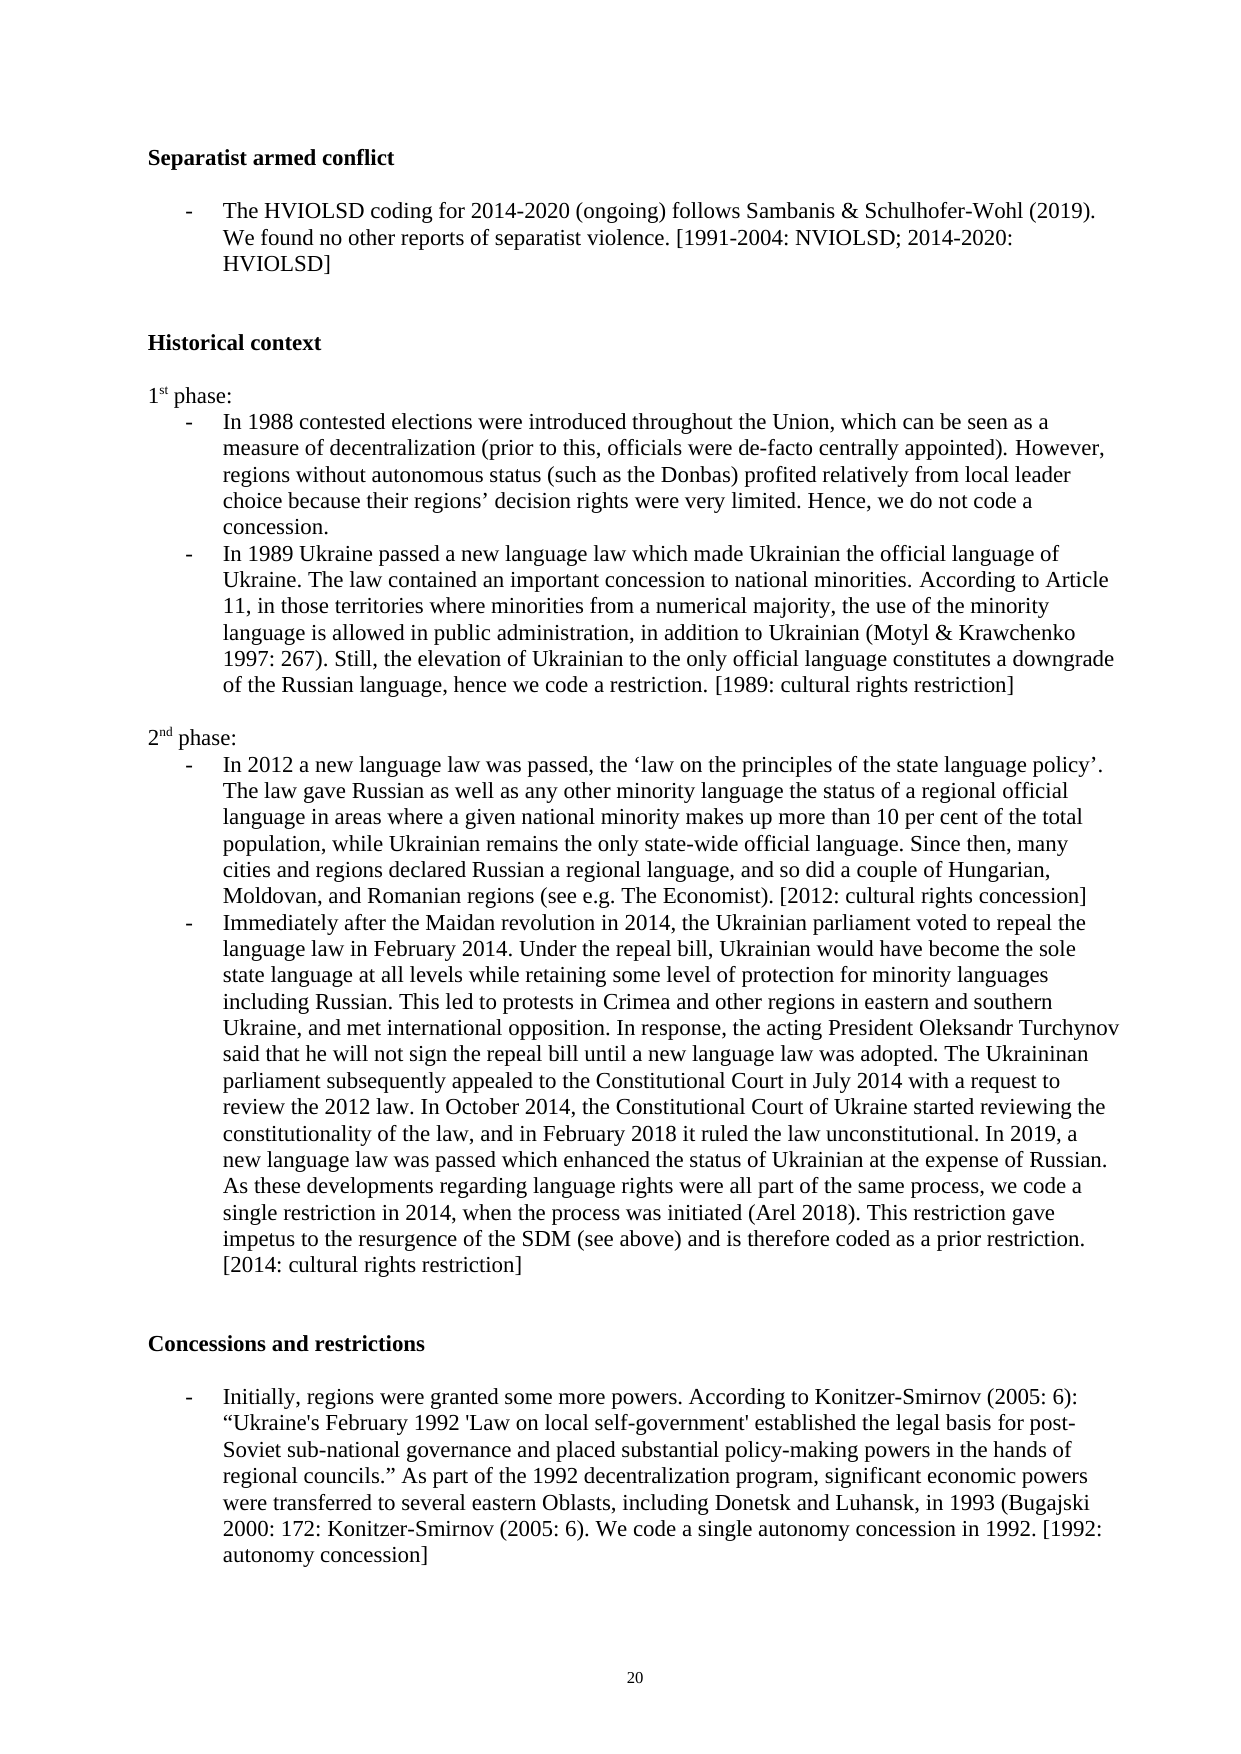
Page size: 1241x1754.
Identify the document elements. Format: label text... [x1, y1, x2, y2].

text Separatist armed conflict [148, 144, 1122, 171]
list In 2012 a new language law was passed, the ‘law on the principles of the state language policy’. The law gave Russian as well as any other minority language the status of a regional official language in areas where a given national minority makes up more than 10 per cent of the total population, while Ukrainian remains the only state-wide official language. Since then, many cities and regions declared Russian a regional language, and so did a couple of Hungarian, Moldovan, and Romanian regions (see e.g. The Economist). [2012: cultural rights concession] [185, 751, 1122, 909]
list In 1988 contested elections were introduced throughout the Union, which can be seen as a measure of decentralization (prior to this, officials were de-facto centrally appointed). However, regions without autonomous status (such as the Donbas) profited relatively from local leader choice because their regions’ decision rights were very limited. Hence, we do not code a concession. [185, 408, 1122, 540]
list Initially, regions were granted some more powers. According to Konitzer-Smirnov (2005: 6): “Ukraine's February 1992 'Law on local self-government' established the legal basis for post-Soviet sub-national governance and placed substantial policy-making powers in the hands of regional councils.” As part of the 1992 decentralization program, significant economic powers were transferred to several eastern Oblasts, including Donetsk and Luhansk, in 1993 (Bugajski 2000: 172: Konitzer-Smirnov (2005: 6). We code a single autonomy concession in 1992. [1992: autonomy concession] [185, 1383, 1122, 1568]
text 1st phase: [148, 382, 1122, 408]
text Historical context [148, 329, 1122, 355]
list The HVIOLSD coding for 2014-2020 (ongoing) follows Sambanis & Schulhofer-Wohl (2019). We found no other reports of separatist violence. [1991-2004: NVIOLSD; 2014-2020: HVIOLSD] [185, 197, 1122, 276]
text 2nd phase: [148, 724, 1122, 751]
list Immediately after the Maidan revolution in 2014, the Ukrainian parliament voted to repeal the language law in February 2014. Under the repeal bill, Ukrainian would have become the sole state language at all levels while retaining some level of protection for minority languages including Russian. This led to protests in Crimea and other regions in eastern and southern Ukraine, and met international opposition. In response, the acting President Oleksandr Turchynov said that he will not sign the repeal bill until a new language law was adopted. The Ukraininan parliament subsequently appealed to the Constitutional Court in July 2014 with a request to review the 2012 law. In October 2014, the Constitutional Court of Ukraine started reviewing the constitutionality of the law, and in February 2018 it ruled the law unconstitutional. In 2019, a new language law was passed which enhanced the status of Ukrainian at the expense of Russian. As these developments regarding language rights were all part of the same process, we code a single restriction in 2014, when the process was initiated (Arel 2018). This restriction gave impetus to the resurgence of the SDM (see above) and is therefore coded as a prior restriction. [2014: cultural rights restriction] [185, 909, 1122, 1278]
text Concessions and restrictions [148, 1330, 1122, 1357]
list In 1989 Ukraine passed a new language law which made Ukrainian the official language of Ukraine. The law contained an important concession to national minorities. According to Article 11, in those territories where minorities from a numerical majority, the use of the minority language is allowed in public administration, in addition to Ukrainian (Motyl & Krawchenko 1997: 267). Still, the elevation of Ukrainian to the only official language constitutes a downgrade of the Russian language, hence we code a restriction. [1989: cultural rights restriction] [185, 540, 1122, 698]
